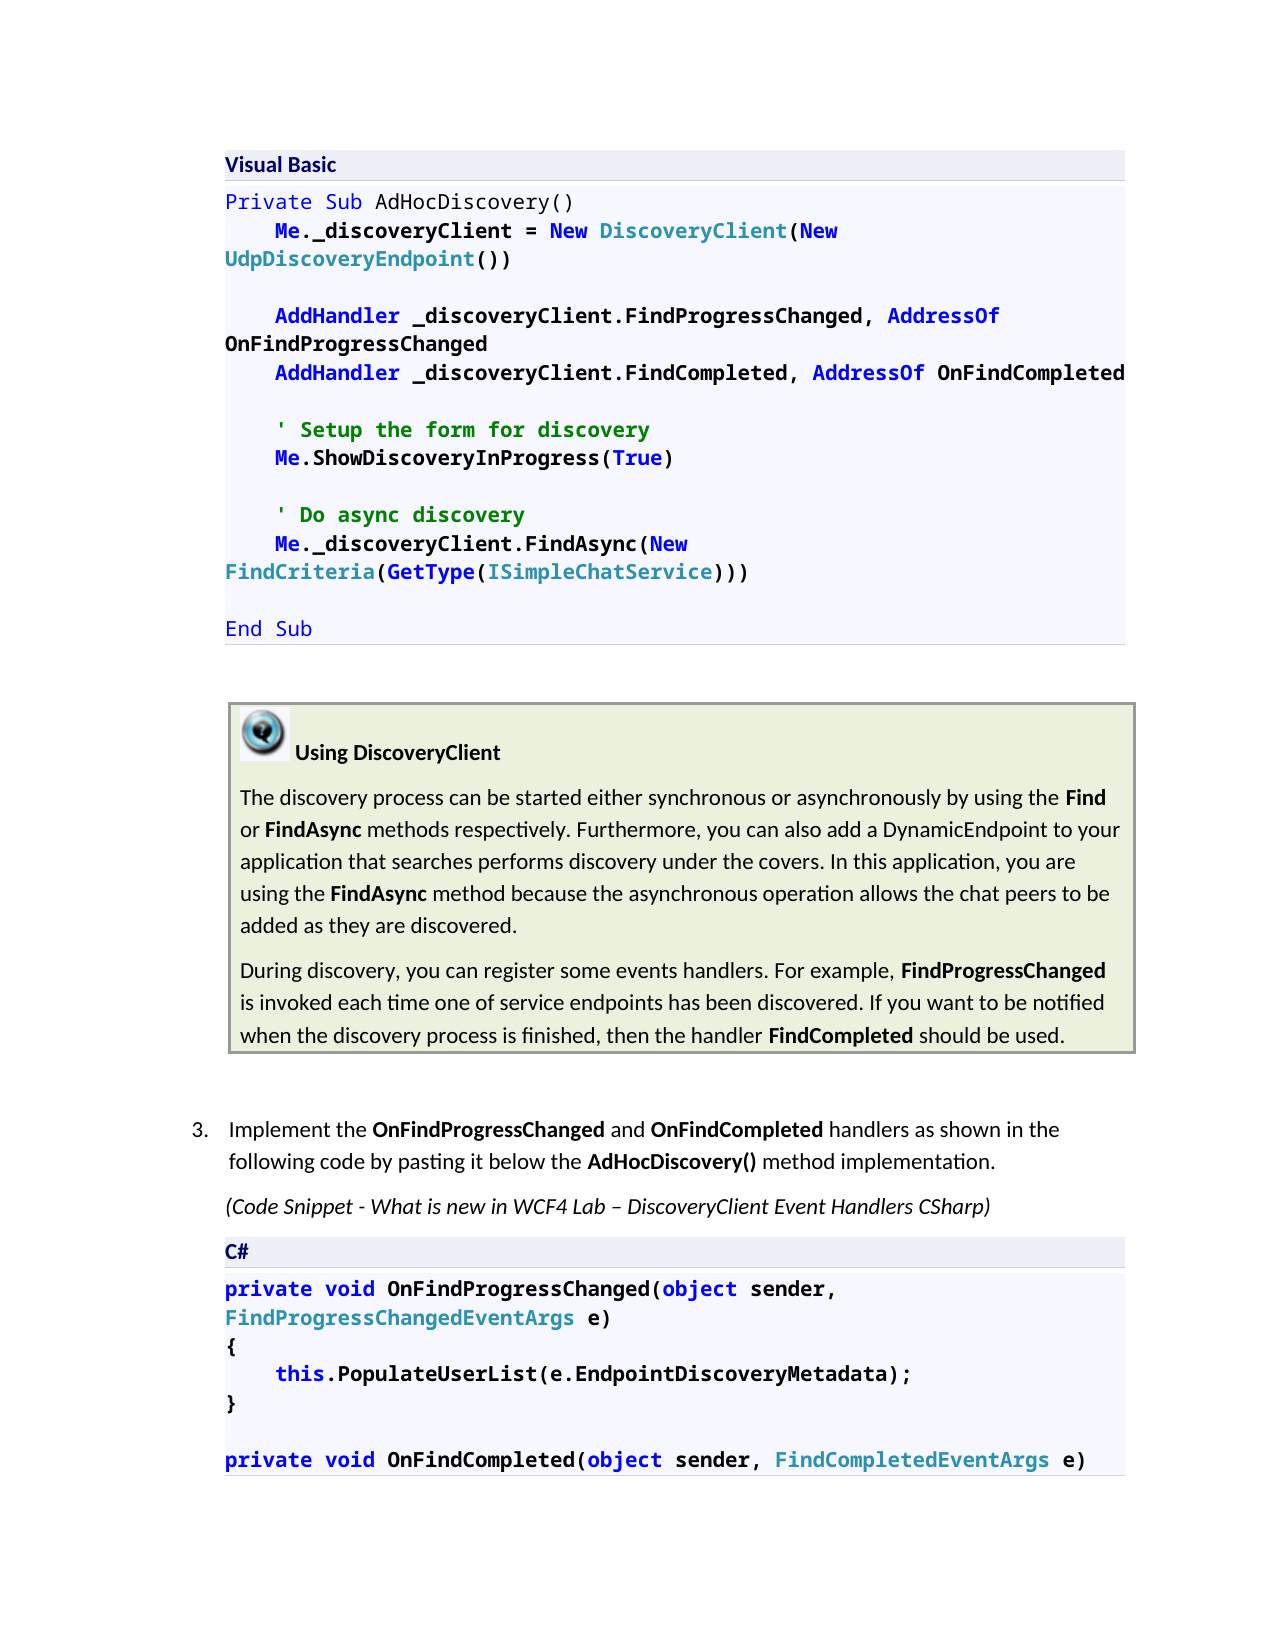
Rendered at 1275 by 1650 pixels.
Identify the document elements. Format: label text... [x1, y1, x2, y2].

text private void OnFindProgressChanged(object sender, FindProgressChangedEventArgs e) [225, 1273, 1125, 1328]
text End Sub [225, 611, 1125, 644]
picture [239, 707, 290, 761]
text { [225, 1328, 1125, 1357]
text Private Sub AdHocDiscovery() [225, 186, 1125, 213]
text The discovery process can be started either synchronous or asynchronously by using the Find or FindAsync methods respectively. Furthermore, you can also add a DynamicEndpoint to your application that searches performs discovery under the covers. In this application, you are using the FindAsync method because the asynchronous operation allows the chat peers to be added as they are discovered. [231, 778, 1133, 940]
list (Code Snippet - What is new in WCF4 Lab – DiscoveryClient Event Handlers CSharp) [225, 1192, 1125, 1220]
text During discovery, you can register some events handlers. For example, FindProgressChanged is invoked each time one of service endpoints has been discovered. If you want to be notified when the discovery process is finished, then the handler FindCompleted should be used. [231, 951, 1133, 1051]
text Me._discoveryClient.FindAsync(New FindCriteria(GetType(ISimpleChatService))) [225, 526, 1125, 583]
text AddHandler _discoveryClient.FindCompleted, AddressOf OnFindCompleted [225, 355, 1125, 384]
text private void OnFindCompleted(object sender, FindCompletedEventArgs e) [225, 1442, 1125, 1475]
text Using DiscoveryClient [231, 705, 1133, 766]
text } [225, 1385, 1125, 1414]
list Implement the OnFindProgressChanged and OnFindCompleted handlers as shown in the following code by pasting it below the AdHocDiscovery() method implementation. [191, 1115, 1125, 1176]
text ' Do async discovery [225, 498, 1125, 526]
text Visual Basic [225, 150, 1125, 180]
text ' Setup the form for discovery [225, 412, 1125, 441]
text C# [225, 1237, 1125, 1267]
text AddHandler _discoveryClient.FindProgressChanged, AddressOf OnFindProgressChanged [225, 298, 1125, 355]
text Me._discoveryClient = New DiscoveryClient(New UdpDiscoveryEndpoint()) [225, 213, 1125, 270]
text this.PopulateUserList(e.EndpointDiscoveryMetadata); [225, 1357, 1125, 1385]
text Me.ShowDiscoveryInProgress(True) [225, 441, 1125, 469]
